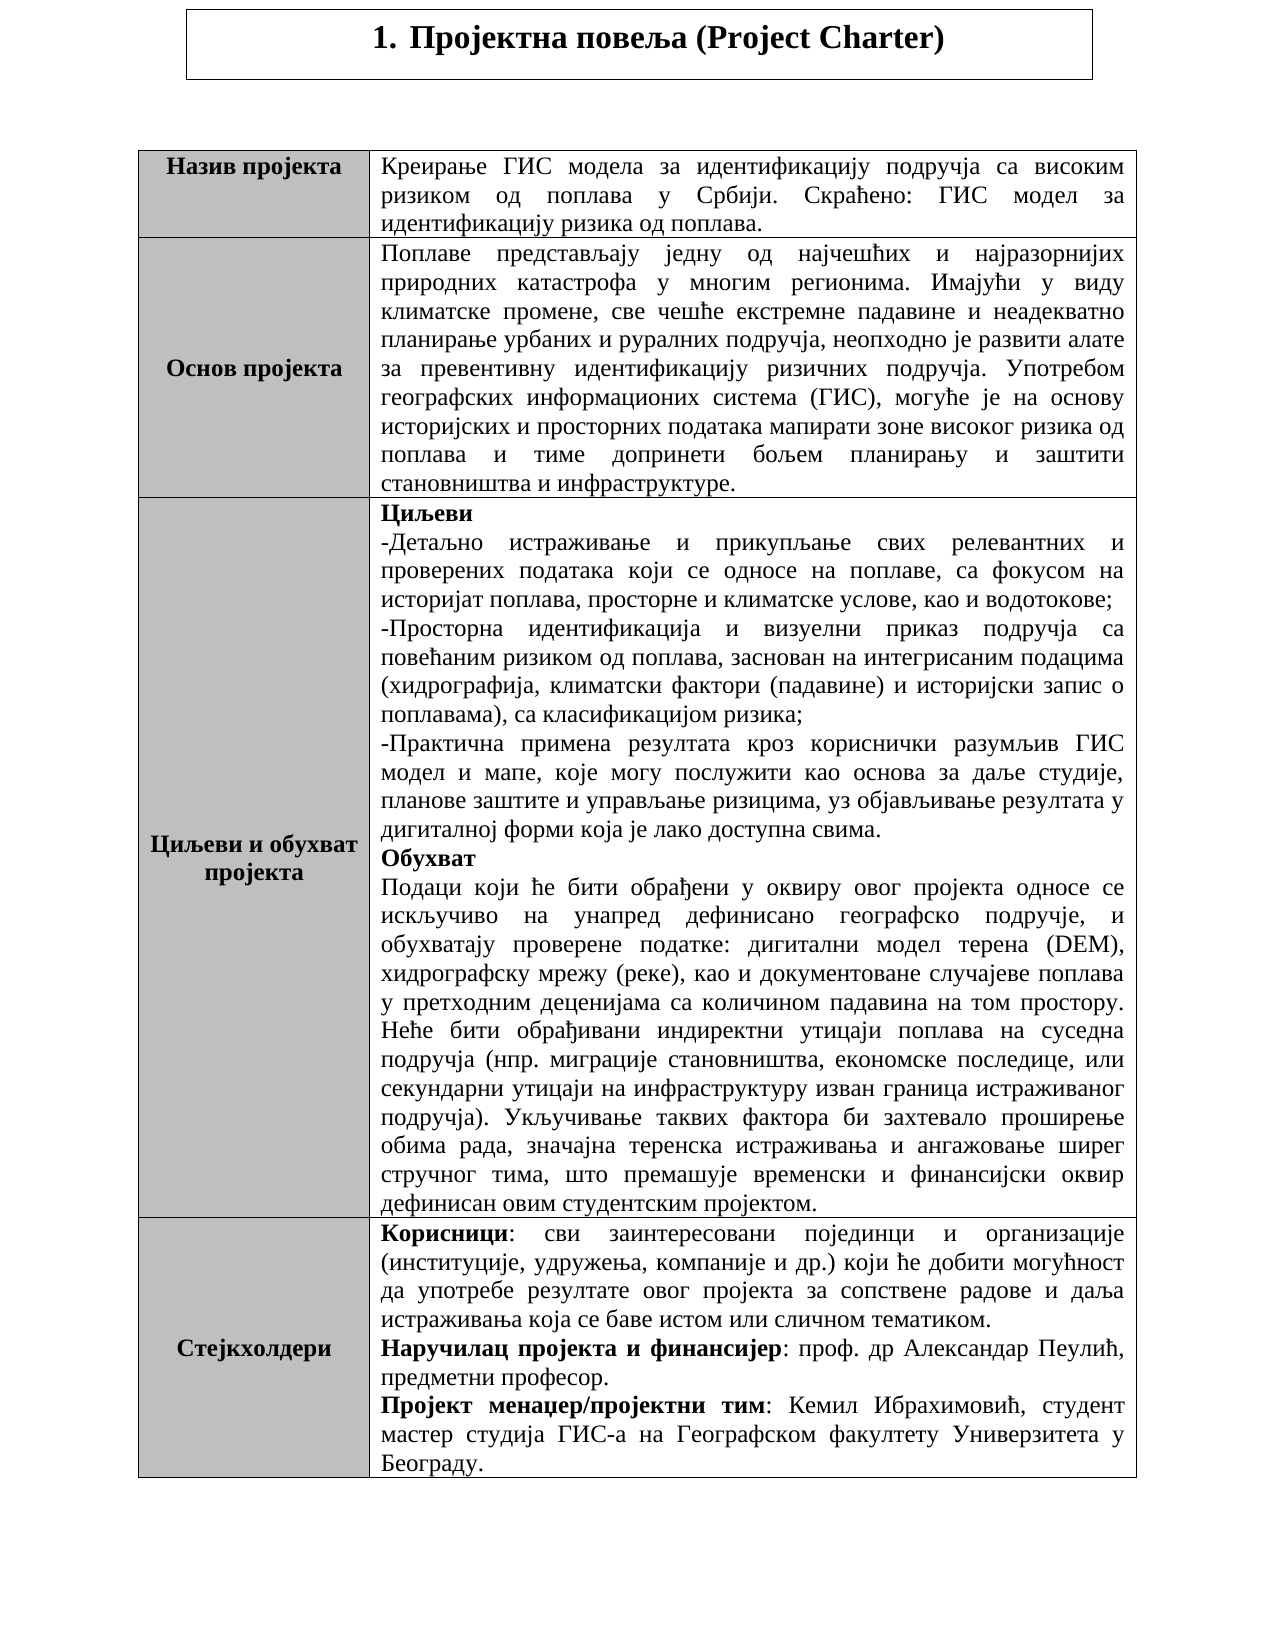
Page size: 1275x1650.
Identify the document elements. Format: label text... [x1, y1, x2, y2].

table_cell Стејкхолдери [139, 1218, 369, 1477]
table_cell Циљеви -Детаљно истраживање и прикупљање свих релевантних и проверених података који се односе на поплаве, са фокусом на историјат поплава, просторне и климатске услове, као и водотокове; -Просторна идентификација и визуелни приказ подручја са повећаним ризиком од поплава, заснован на интегрисаним подацима (хидрографија, климатски фактори (падавине) и историјски запис о поплавама), са класификацијом ризика; -Практична примена резултата кроз кориснички разумљив ГИС модел и мапе, које могу послужити као основа за даље студије, планове заштите и управљање ризицима, уз објављивање резултата у дигиталној форми која је лако доступна свима. Обухват Подаци који ће бити обрађени у оквиру овог пројекта односе се искључиво на унапред дефинисано географско подручје, и обухватају проверене податке: дигитални модел терена (DEM), хидрографску мрежу (реке), као и документоване случајеве поплава у претходним деценијама са количином падавина на том простору. Неће бити обрађивани индиректни утицаји поплава на суседна подручја (нпр. миграције становништва, економске последице, или секундарни утицаји на инфраструктуру изван граница истраживаног подручја). Укључивање таквих фактора би захтевало проширење обима рада, значајна теренска истраживања и ангажовање ширег стручног тима, што премашује временски и финансијски оквир дефинисан овим студентским пројектом. [370, 498, 1136, 1217]
table_cell Основ пројекта [139, 238, 369, 497]
table_header Назив пројекта [139, 151, 369, 237]
table_cell Поплаве представљају једну од најчешћих и најразорнијих природних катастрофа у многим регионима. Имајући у виду климатске промене, све чешће екстремне падавине и неадекватно планирање урбаних и руралних подручја, неопходно је развити алате за превентивну идентификацију ризичних подручја. Употребом географских информационих система (ГИС), могуће је на основу историјских и просторних података мапирати зоне високог ризика од поплава и тиме допринети бољем планирању и заштити становништва и инфраструктуре. [370, 238, 1136, 497]
table_cell Корисници: сви заинтересовани појединци и организације (институције, удружења, компаније и др.) који ће добити могућност да употребе резултате овог пројекта за сопствене радове и даља истраживања која се баве истом или сличном тематиком. Наручилац пројекта и финансијер: проф. др Александар Пеулић, предметни професор. Пројект менаџер/пројектни тим: Кемил Ибрахимовић, студент мастер студија ГИС-а на Географском факултету Универзитета у Београду. [370, 1218, 1136, 1477]
table_header Креирање ГИС модела за идентификацију подручја са високим ризиком од поплава у Србији. Скраћено: ГИС модел за идентификацију ризика од поплава. [370, 151, 1136, 237]
table_cell Циљеви и обухват пројекта [139, 498, 369, 1217]
